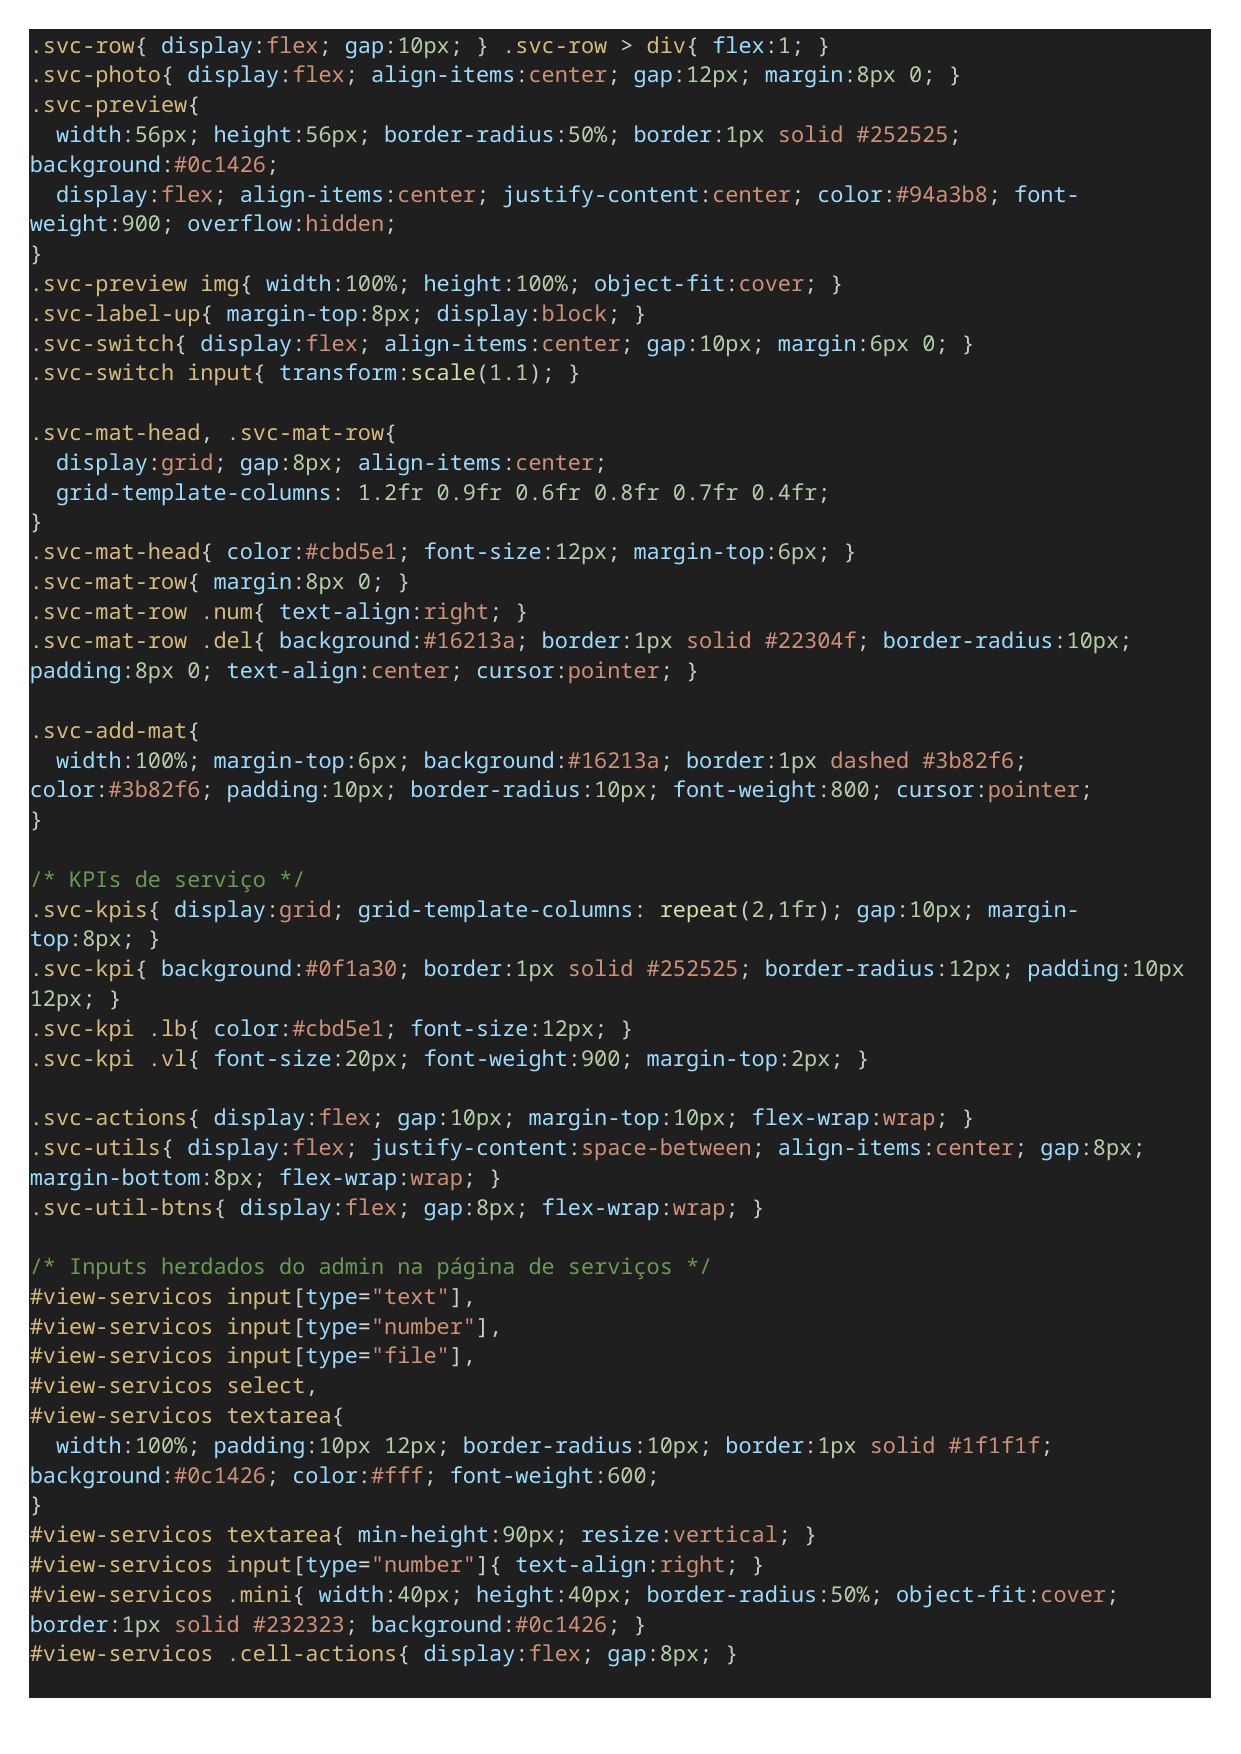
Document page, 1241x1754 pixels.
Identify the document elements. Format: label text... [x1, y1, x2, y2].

text .svc-util-btns{ display:flex; gap:8px; flex-wrap:wrap; } [29, 1191, 1211, 1221]
text #view-servicos input[type="number"]{ text-align:right; } [29, 1549, 1211, 1579]
text } [29, 804, 1211, 834]
text .svc-mat-row{ margin:8px 0; } [29, 566, 1211, 596]
text width:56px; height:56px; border-radius:50%; border:1px solid #252525; background:#0c1426; [29, 119, 1211, 178]
text .svc-preview{ [29, 89, 1211, 119]
text .svc-kpis{ display:grid; grid-template-columns: repeat(2,1fr); gap:10px; margin-top:8px; } [29, 893, 1211, 953]
text .svc-kpi{ background:#0f1a30; border:1px solid #252525; border-radius:12px; padding:10px 12px; } [29, 953, 1211, 1013]
text .svc-switch input{ transform:scale(1.1); } [29, 357, 1211, 387]
text } [29, 1489, 1211, 1519]
text .svc-mat-row .del{ background:#16213a; border:1px solid #22304f; border-radius:10px; padding:8px 0; text-align:center; cursor:pointer; } [29, 625, 1211, 685]
text #view-servicos textarea{ min-height:90px; resize:vertical; } [29, 1519, 1211, 1549]
text width:100%; padding:10px 12px; border-radius:10px; border:1px solid #1f1f1f; background:#0c1426; color:#fff; font-weight:600; [29, 1430, 1211, 1489]
text .svc-utils{ display:flex; justify-content:space-between; align-items:center; gap:8px; margin-bottom:8px; flex-wrap:wrap; } [29, 1132, 1211, 1191]
text #view-servicos .mini{ width:40px; height:40px; border-radius:50%; object-fit:cover; border:1px solid #232323; background:#0c1426; } [29, 1579, 1211, 1638]
text #view-servicos .cell-actions{ display:flex; gap:8px; } [29, 1638, 1211, 1668]
text #view-servicos textarea{ [29, 1400, 1211, 1430]
text .svc-photo{ display:flex; align-items:center; gap:12px; margin:8px 0; } [29, 59, 1211, 89]
text #view-servicos input[type="text"], [29, 1281, 1211, 1311]
text } [29, 238, 1211, 268]
text #view-servicos input[type="file"], [29, 1340, 1211, 1370]
text #view-servicos input[type="number"], [29, 1311, 1211, 1340]
text .svc-mat-head, .svc-mat-row{ [29, 417, 1211, 447]
text .svc-add-mat{ [29, 715, 1211, 744]
text } [29, 506, 1211, 536]
text /* KPIs de serviço */ [29, 864, 1211, 893]
text .svc-mat-head{ color:#cbd5e1; font-size:12px; margin-top:6px; } [29, 536, 1211, 566]
text #view-servicos select, [29, 1370, 1211, 1400]
text .svc-actions{ display:flex; gap:10px; margin-top:10px; flex-wrap:wrap; } [29, 1102, 1211, 1132]
text width:100%; margin-top:6px; background:#16213a; border:1px dashed #3b82f6; color:#3b82f6; padding:10px; border-radius:10px; font-weight:800; cursor:pointer; [29, 744, 1211, 804]
text display:flex; align-items:center; justify-content:center; color:#94a3b8; font-weight:900; overflow:hidden; [29, 178, 1211, 238]
text .svc-kpi .lb{ color:#cbd5e1; font-size:12px; } [29, 1013, 1211, 1042]
text .svc-label-up{ margin-top:8px; display:block; } [29, 298, 1211, 327]
text .svc-row{ display:flex; gap:10px; } .svc-row > div{ flex:1; } [29, 29, 1211, 59]
text grid-template-columns: 1.2fr 0.9fr 0.6fr 0.8fr 0.7fr 0.4fr; [29, 476, 1211, 506]
text /* Inputs herdados do admin na página de serviços */ [29, 1251, 1211, 1281]
text .svc-kpi .vl{ font-size:20px; font-weight:900; margin-top:2px; } [29, 1042, 1211, 1072]
text .svc-switch{ display:flex; align-items:center; gap:10px; margin:6px 0; } [29, 327, 1211, 357]
text .svc-preview img{ width:100%; height:100%; object-fit:cover; } [29, 268, 1211, 298]
text display:grid; gap:8px; align-items:center; [29, 447, 1211, 476]
text .svc-mat-row .num{ text-align:right; } [29, 596, 1211, 625]
